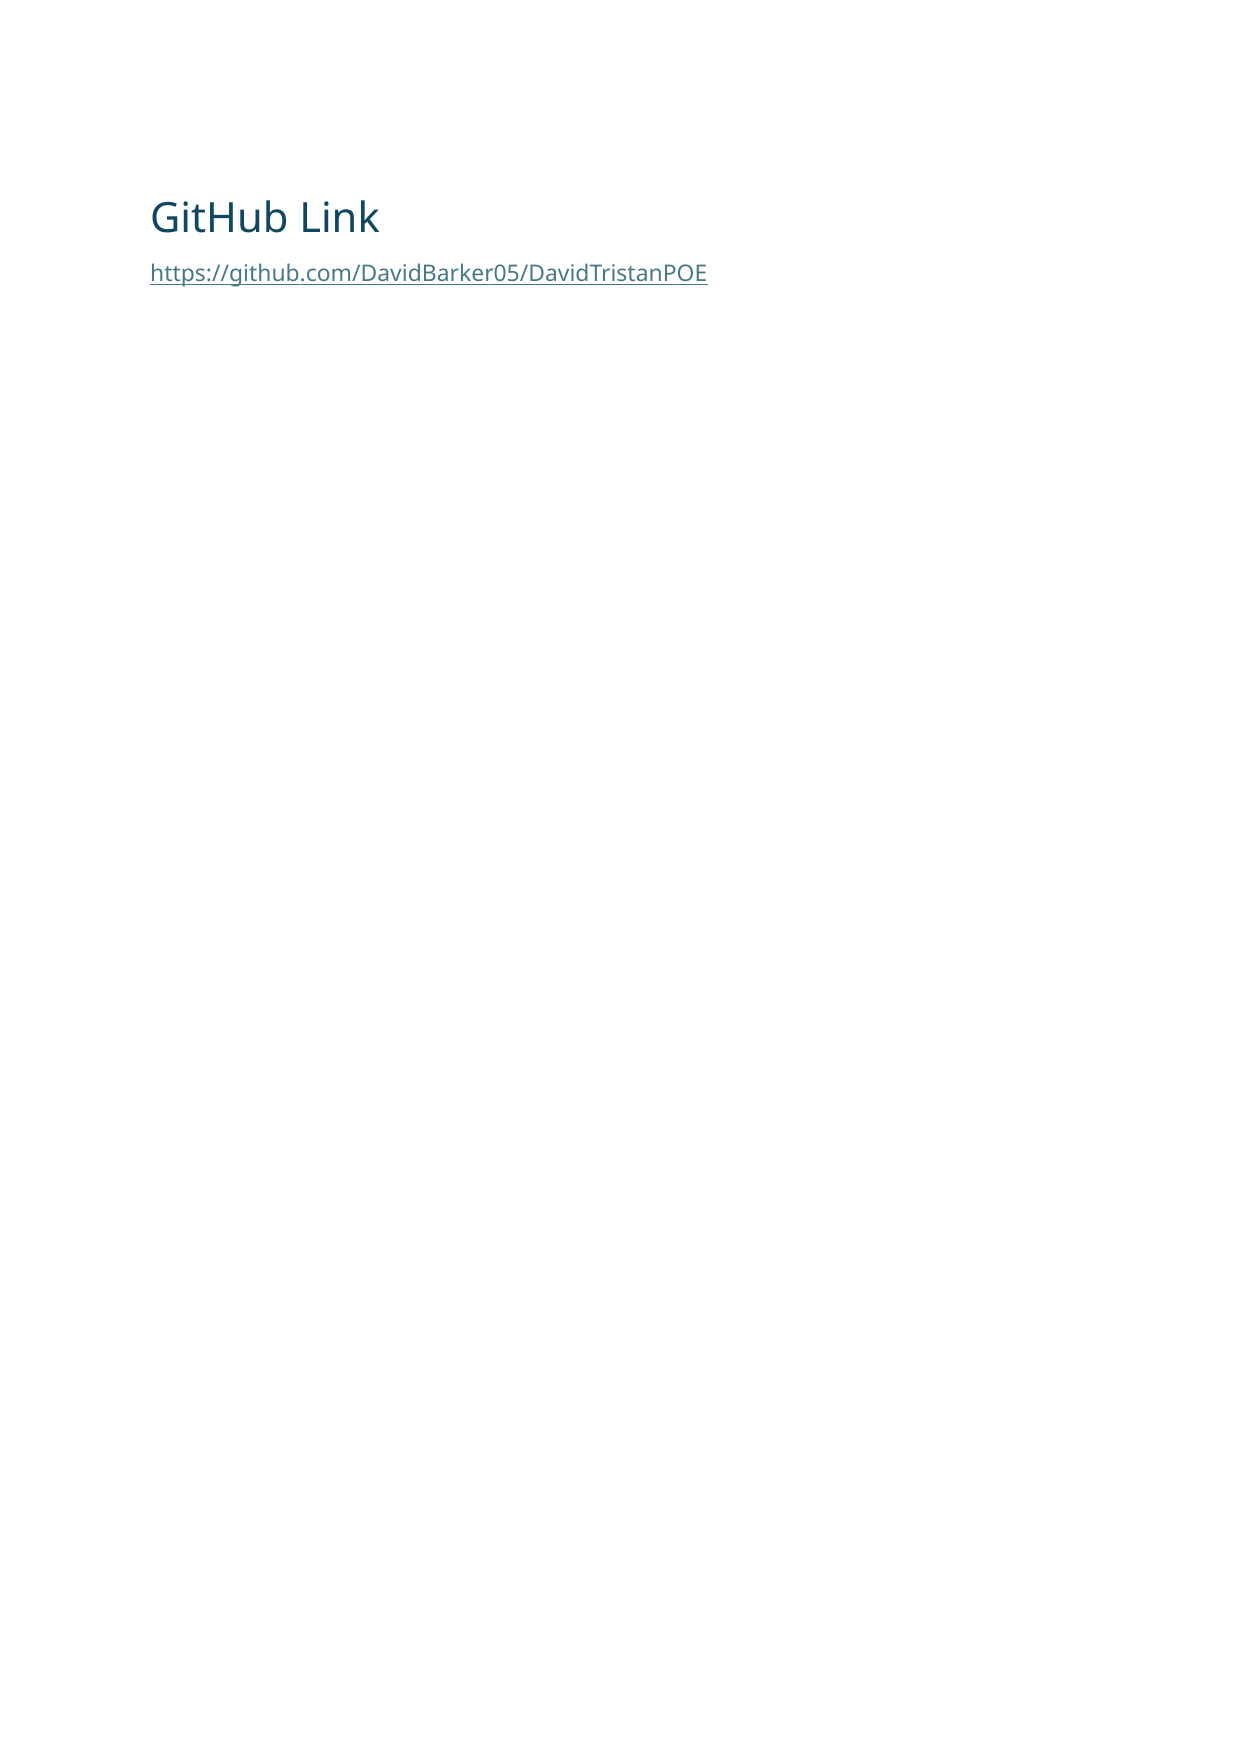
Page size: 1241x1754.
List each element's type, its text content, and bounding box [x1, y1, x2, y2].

text https://github.com/DavidBarker05/DavidTristanPOE [150, 257, 1090, 288]
subtitle GitHub Link [150, 187, 1090, 244]
